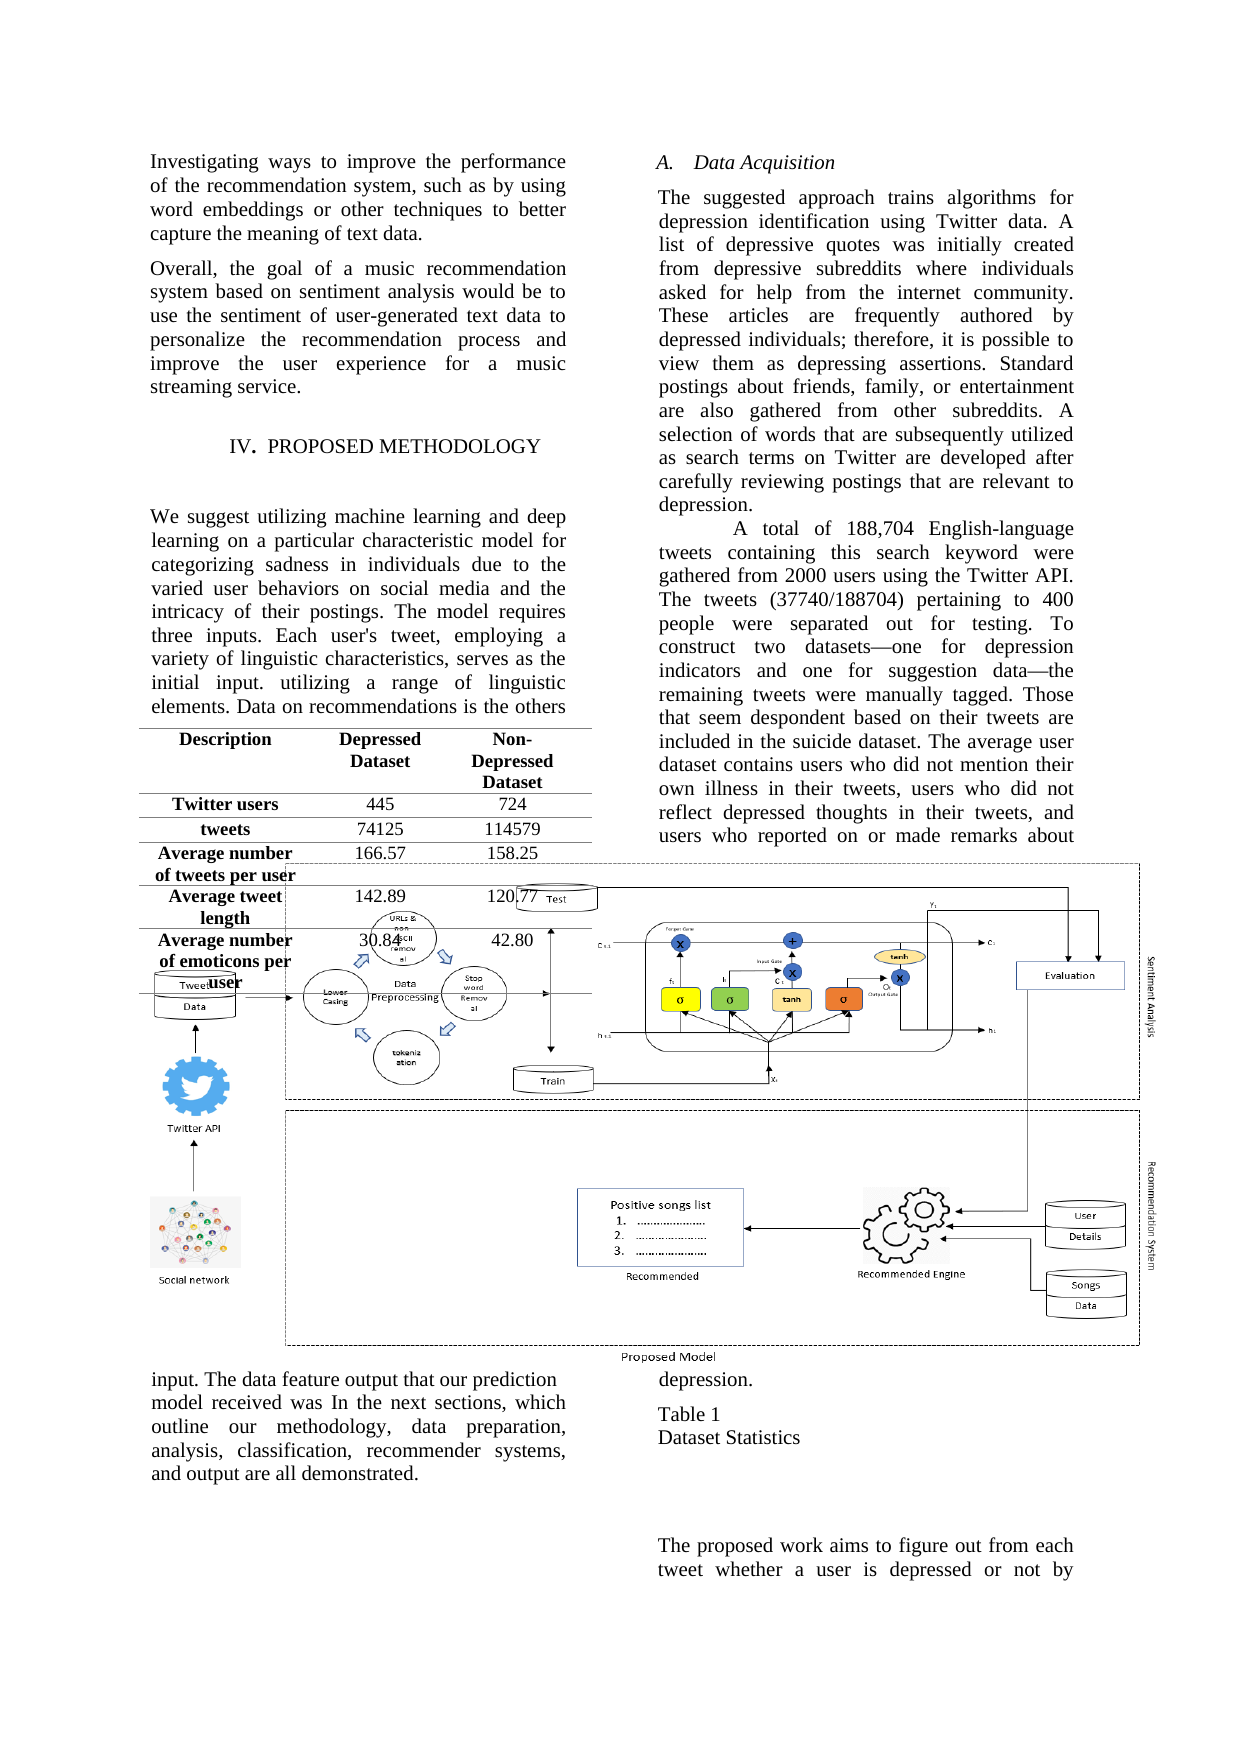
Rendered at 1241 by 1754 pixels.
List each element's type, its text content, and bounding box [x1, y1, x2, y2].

table_cell 120.77 [449, 886, 592, 928]
text Investigating ways to improve the performance of the recommendation system, such as by using word embeddings or other techniques to better capture the meaning of text data. [150, 150, 567, 244]
table_cell 724 [449, 794, 592, 817]
picture [150, 861, 1163, 1367]
table_cell 158.25 [449, 843, 592, 885]
table_cell 42.80 [449, 929, 592, 993]
text A total of 188,704 English-language tweets containing this search keyword were gathered from 2000 users using the Twitter API. The tweets (37740/188704) pertaining to 400 people were separated out for testing. To construct two datasets—one for depression indicators and one for suggestion data—the remaining tweets were manually tagged. Those that seem despondent based on their tweets are included in the suicide dataset. The average user dataset contains users who did not mention their own illness in their tweets, users who did not reflect depressed thoughts in their tweets, and users who reported on or made remarks about depression. [658, 516, 1074, 861]
table_header Non- Depressed Dataset [449, 729, 592, 792]
table_cell 445 [328, 794, 448, 817]
text The suggested approach trains algorithms for depression identification using Twitter data. A list of depressive quotes was initially created from depressive subreddits where individuals asked for help from the internet community. These articles are frequently authored by depressed individuals; therefore, it is possible to view them as depressing assertions. Standard postings about friends, family, or entertainment are also gathered from other subreddits. A selection of words that are subsequently utilized as search terms on Twitter are developed after carefully reviewing postings that are relevant to depression. [658, 186, 1074, 516]
table_cell 166.57 [328, 843, 448, 885]
table_cell 74125 [328, 818, 448, 842]
text We suggest utilizing machine learning and deep learning on a particular characteristic model for categorizing sadness in individuals due to the varied user behaviors on social media and the intricacy of their postings. The model requires three inputs. Each user's tweet, employing a variety of linguistic characteristics, serves as the initial input. utilizing a range of linguistic elements. Data on recommendations is the others input. The data feature output that our prediction model received was In the next sections, which outline our methodology, data preparation, analysis, classification, recommender systems, and output are all demonstrated. [150, 505, 567, 728]
table_cell Average number of emoticons per user [139, 929, 328, 993]
table_cell 114579 [449, 818, 592, 842]
table_cell Twitter users [139, 794, 328, 817]
subtitle IV. PROPOSED METHODOLOGY [187, 434, 583, 458]
table_cell Average tweet length [139, 886, 328, 928]
table_cell tweets [139, 818, 328, 842]
table_header Depressed Dataset [328, 729, 448, 792]
text We suggest utilizing machine learning and deep learning on a particular characteristic model for categorizing sadness in individuals due to the varied user behaviors on social media and the intricacy of their postings. The model requires three inputs. Each user's tweet, employing a variety of linguistic characteristics, serves as the initial input. utilizing a range of linguistic elements. Data on recommendations is the others input. The data feature output that our prediction model received was In the next sections, which outline our methodology, data preparation, analysis, classification, recommender systems, and output are all demonstrated. [150, 1367, 567, 1485]
text Dataset Statistics [658, 1426, 1074, 1449]
subtitle Data Acquisition [656, 150, 1090, 174]
text Table 1 [658, 1402, 1074, 1426]
table_cell 142.89 [328, 886, 448, 928]
text Overall, the goal of a music recommendation system based on sentiment analysis would be to use the sentiment of user-generated text data to personalize the recommendation process and improve the user experience for a music streaming service. [150, 256, 567, 398]
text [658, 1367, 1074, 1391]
table_header Description [139, 729, 328, 792]
table_cell 30.84 [328, 929, 448, 993]
table_cell Average number of tweets per user [139, 843, 328, 885]
